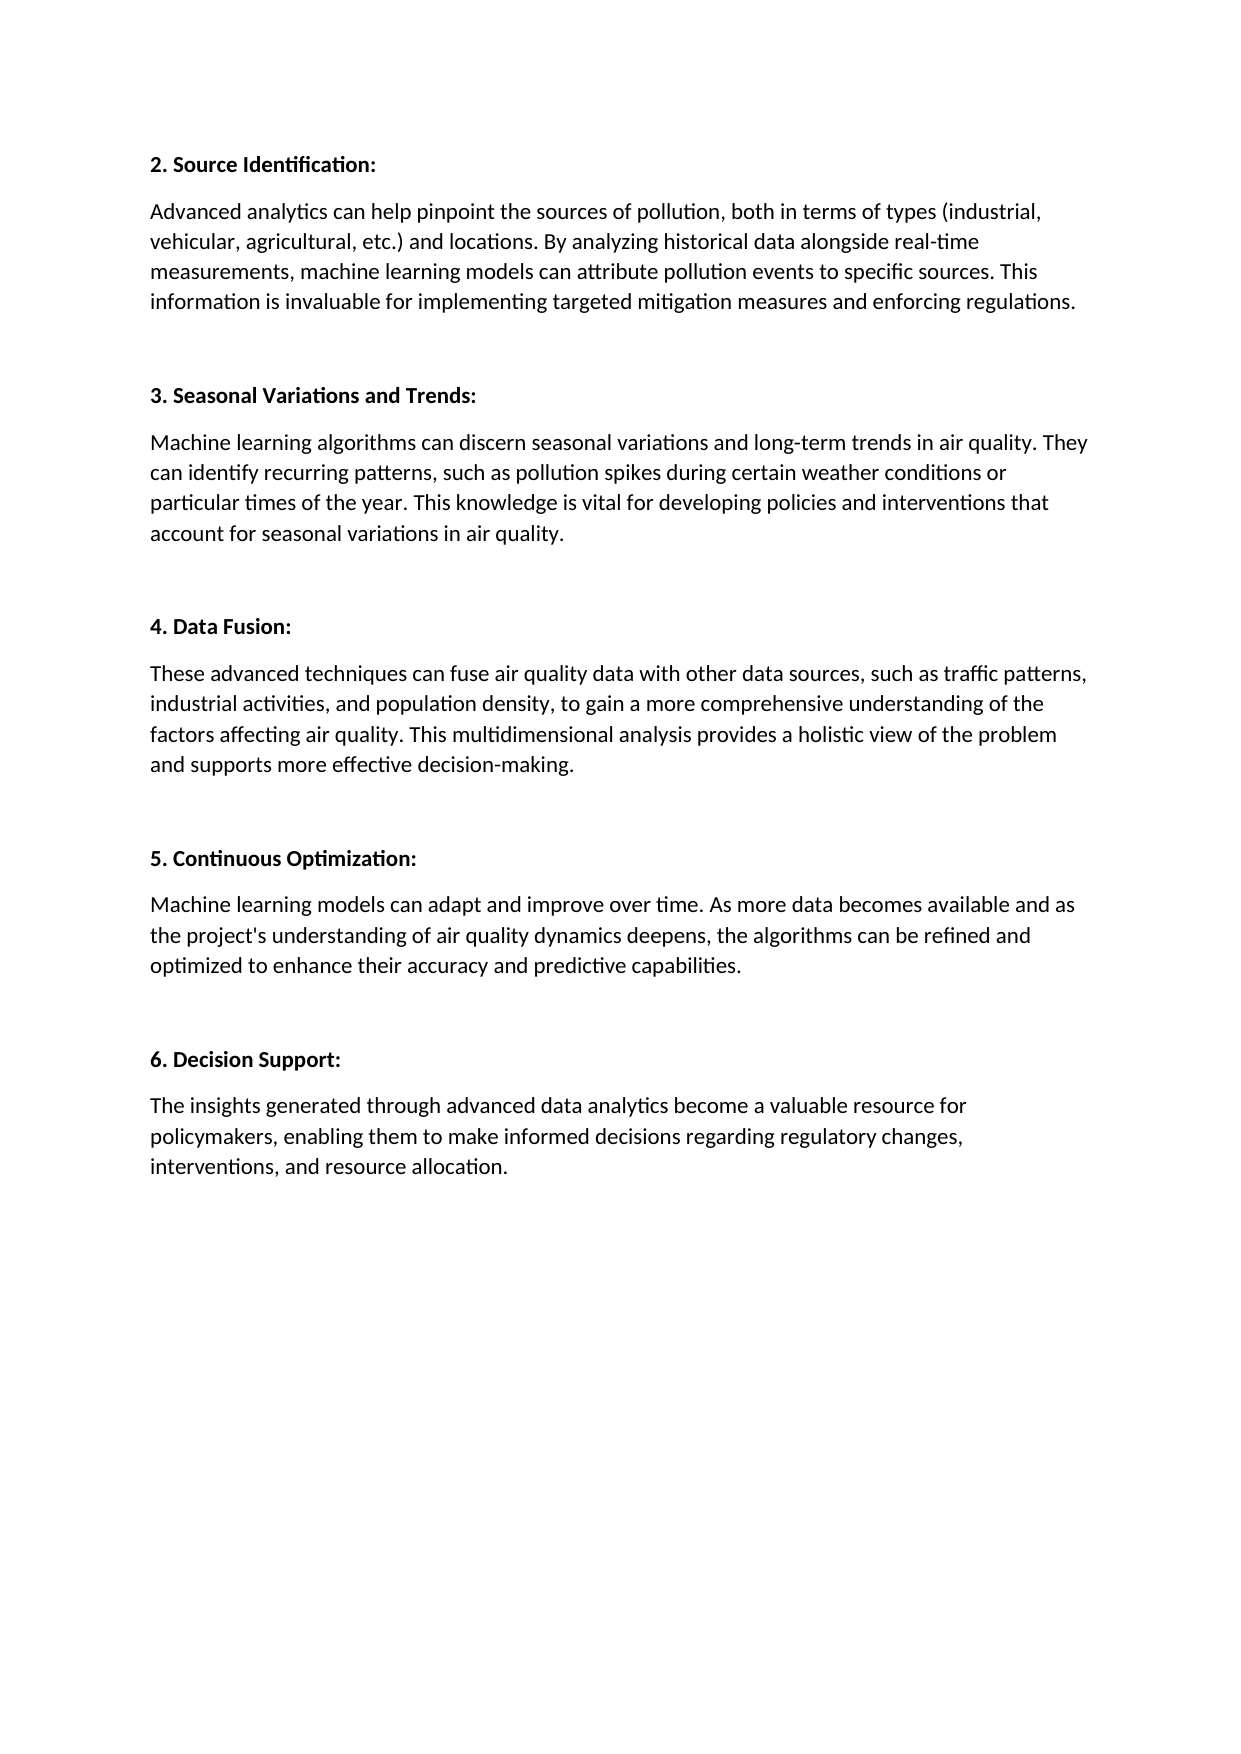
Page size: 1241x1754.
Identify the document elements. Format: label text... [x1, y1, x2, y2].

text 4. Data Fusion: [150, 612, 1090, 641]
text Machine learning models can adapt and improve over time. As more data becomes available and as the project's understanding of air quality dynamics deepens, the algorithms can be refined and optimized to enhance their accuracy and predictive capabilities. [150, 891, 1090, 979]
text Machine learning algorithms can discern seasonal variations and long-term trends in air quality. They can identify recurring patterns, such as pollution spikes during certain weather conditions or particular times of the year. This knowledge is vital for developing policies and interventions that account for seasonal variations in air quality. [150, 428, 1090, 547]
text 6. Decision Support: [150, 1045, 1090, 1073]
text These advanced techniques can fuse air quality data with other data sources, such as traffic patterns, industrial activities, and population density, to gain a more comprehensive understanding of the factors affecting air quality. This multidimensional analysis provides a holistic view of the problem and supports more effective decision-making. [150, 659, 1090, 778]
text The insights generated through advanced data analytics become a valuable resource for policymakers, enabling them to make informed decisions regarding regulatory changes, interventions, and resource allocation. [150, 1092, 1090, 1180]
text Advanced analytics can help pinpoint the sources of pollution, both in terms of types (industrial, vehicular, agricultural, etc.) and locations. By analyzing historical data alongside real-time measurements, machine learning models can attribute pollution events to specific sources. This information is invaluable for implementing targeted mitigation measures and enforcing regulations. [150, 197, 1090, 316]
text 2. Source Identification: [150, 150, 1090, 178]
text 5. Continuous Optimization: [150, 844, 1090, 872]
text 3. Seasonal Variations and Trends: [150, 381, 1090, 409]
